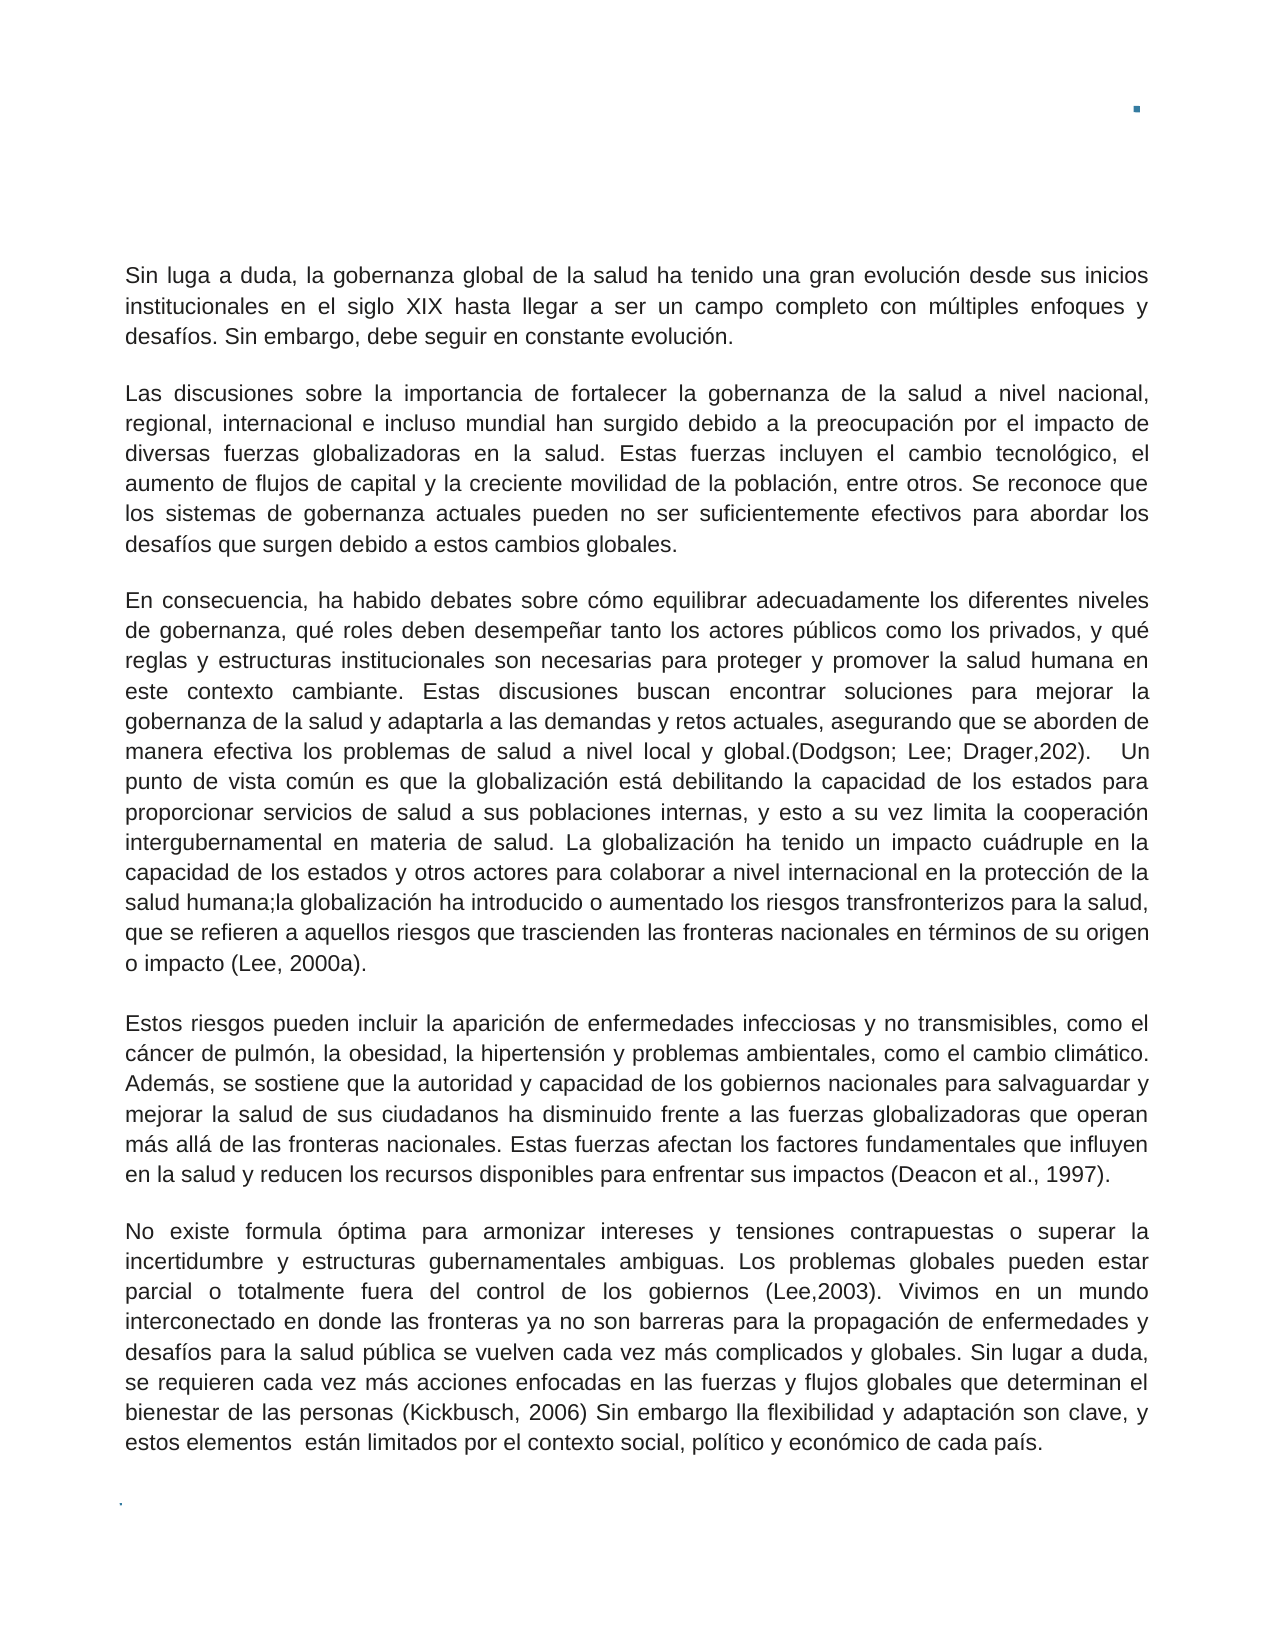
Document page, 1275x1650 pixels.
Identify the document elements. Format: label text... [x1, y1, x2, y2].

text Las discusiones sobre la importancia de fortalecer la gobernanza de la salud a nivel nacional, regional, internacional e incluso mundial han surgido debido a la preocupación por el impacto de diversas fuerzas globalizadoras en la salud. Estas fuerzas incluyen el cambio tecnológico, el aumento de flujos de capital y la creciente movilidad de la población, entre otros. Se reconoce que los sistemas de gobernanza actuales pueden no ser suficientemente efectivos para abordar los desafíos que surgen debido a estos cambios globales. [125, 379, 1150, 557]
text En consecuencia, ha habido debates sobre cómo equilibrar adecuadamente los diferentes niveles de gobernanza, qué roles deben desempeñar tanto los actores públicos como los privados, y qué reglas y estructuras institucionales son necesarias para proteger y promover la salud humana en este contexto cambiante. Estas discusiones buscan encontrar soluciones para mejorar la gobernanza de la salud y adaptarla a las demandas y retos actuales, asegurando que se aborden de manera efectiva los problemas de salud a nivel local y global.(Dodgson; Lee; Drager,202). Un punto de vista común es que la globalización está debilitando la capacidad de los estados para proporcionar servicios de salud a sus poblaciones internas, y esto a su vez limita la cooperación intergubernamental en materia de salud. La globalización ha tenido un impacto cuádruple en la capacidad de los estados y otros actores para colaborar a nivel internacional en la protección de la salud humana;la globalización ha introducido o aumentado los riesgos transfronterizos para la salud, que se refieren a aquellos riesgos que trascienden las fronteras nacionales en términos de su origen o impacto (Lee, 2000a). [125, 587, 1150, 976]
text No existe formula óptima para armonizar intereses y tensiones contrapuestas o superar la incertidumbre y estructuras gubernamentales ambiguas. Los problemas globales pueden estar parcial o totalmente fuera del control de los gobiernos (Lee,2003). Vivimos en un mundo interconectado en donde las fronteras ya no son barreras para la propagación de enfermedades y desafíos para la salud pública se vuelven cada vez más complicados y globales. Sin lugar a duda, se requieren cada vez más acciones enfocadas en las fuerzas y flujos globales que determinan el bienestar de las personas (Kickbusch, 2006) Sin embargo lla flexibilidad y adaptación son clave, y estos elementos están limitados por el contexto social, político y económico de cada país. [125, 1218, 1150, 1455]
text Estos riesgos pueden incluir la aparición de enfermedades infecciosas y no transmisibles, como el cáncer de pulmón, la obesidad, la hipertensión y problemas ambientales, como el cambio climático. Además, se sostiene que la autoridad y capacidad de los gobiernos nacionales para salvaguardar y mejorar la salud de sus ciudadanos ha disminuido frente a las fuerzas globalizadoras que operan más allá de las fronteras nacionales. Estas fuerzas afectan los factores fundamentales que influyen en la salud y reducen los recursos disponibles para enfrentar sus impactos (Deacon et al., 1997). [125, 1010, 1150, 1187]
text Sin luga a duda, la gobernanza global de la salud ha tenido una gran evolución desde sus inicios institucionales en el siglo XIX hasta llegar a ser un campo completo con múltiples enfoques y desafíos. Sin embargo, debe seguir en constante evolución. [125, 262, 1150, 349]
